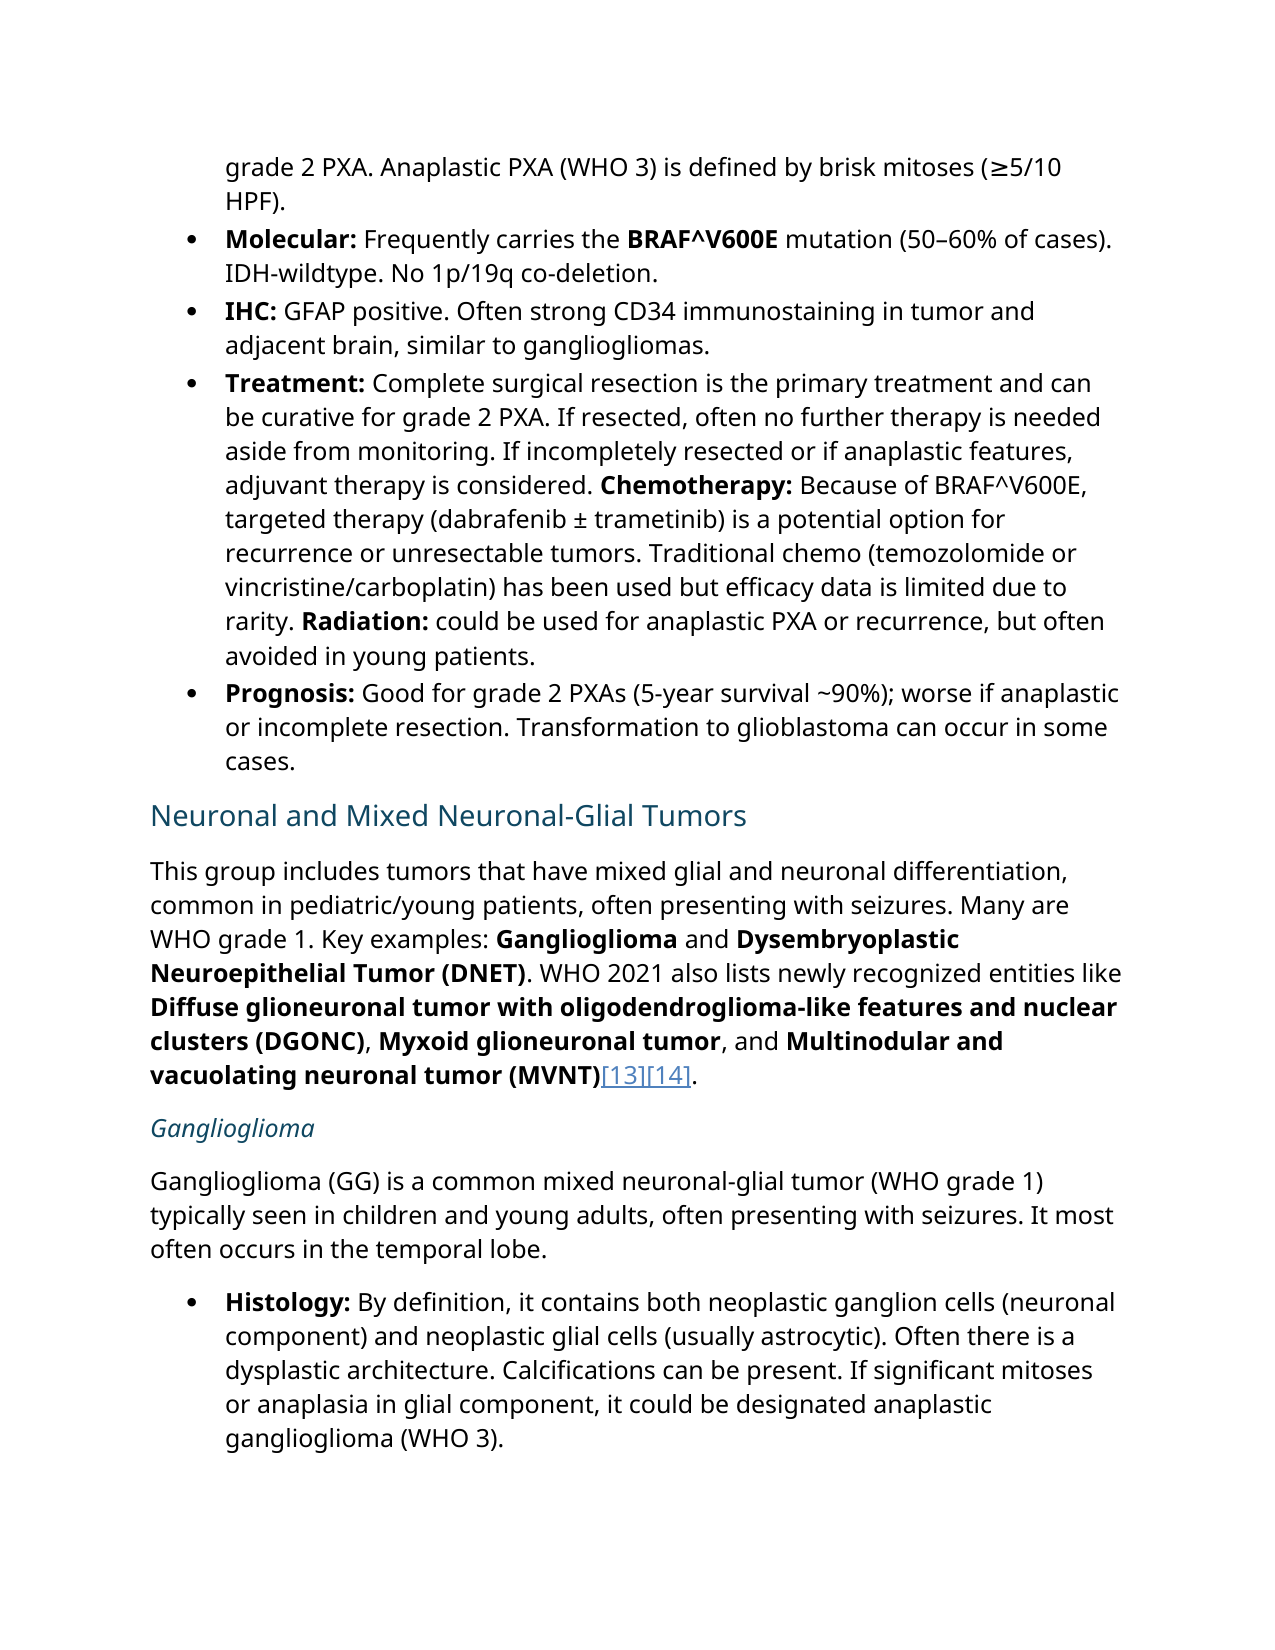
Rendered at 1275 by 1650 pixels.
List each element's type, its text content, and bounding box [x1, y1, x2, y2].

list Prognosis: Good for grade 2 PXAs (5-year survival ~90%); worse if anaplastic or incomplete resection. Transformation to glioblastoma can occur in some cases. [187, 676, 1125, 778]
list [187, 150, 1125, 218]
text This group includes tumors that have mixed glial and neuronal differentiation, common in pediatric/young patients, often presenting with seizures. Many are WHO grade 1. Key examples: Ganglioglioma and Dysembryoplastic Neuroepithelial Tumor (DNET). WHO 2021 also lists newly recognized entities like Diffuse glioneuronal tumor with oligodendroglioma-like features and nuclear clusters (DGONC), Myxoid glioneuronal tumor, and Multinodular and vacuolating neuronal tumor (MVNT)[13][14]. [150, 853, 1125, 1092]
list IHC: GFAP positive. Often strong CD34 immunostaining in tumor and adjacent brain, similar to gangliogliomas. [187, 294, 1125, 362]
list Histology: By definition, it contains both neoplastic ganglion cells (neuronal component) and neoplastic glial cells (usually astrocytic). Often there is a dysplastic architecture. Calcifications can be present. If significant mitoses or anaplasia in glial component, it could be designated anaplastic ganglioglioma (WHO 3). [187, 1284, 1125, 1454]
text Ganglioglioma (GG) is a common mixed neuronal-glial tumor (WHO grade 1) typically seen in children and young adults, often presenting with seizures. It most often occurs in the temporal lobe. [150, 1163, 1125, 1265]
list Treatment: Complete surgical resection is the primary treatment and can be curative for grade 2 PXA. If resected, often no further therapy is needed aside from monitoring. If incompletely resected or if anaplastic features, adjuvant therapy is considered. Chemotherapy: Because of BRAF^V600E, targeted therapy (dabrafenib ± trametinib) is a potential option for recurrence or unresectable tumors. Traditional chemo (temozolomide or vincristine/carboplatin) has been used but efficacy data is limited due to rarity. Radiation: could be used for anaplastic PXA or recurrence, but often avoided in young patients. [187, 366, 1125, 672]
subtitle Ganglioglioma [150, 1110, 1125, 1144]
subtitle Neuronal and Mixed Neuronal-Glial Tumors [150, 795, 1125, 834]
list Molecular: Frequently carries the BRAF^V600E mutation (50–60% of cases). IDH-wildtype. No 1p/19q co-deletion. [187, 222, 1125, 290]
